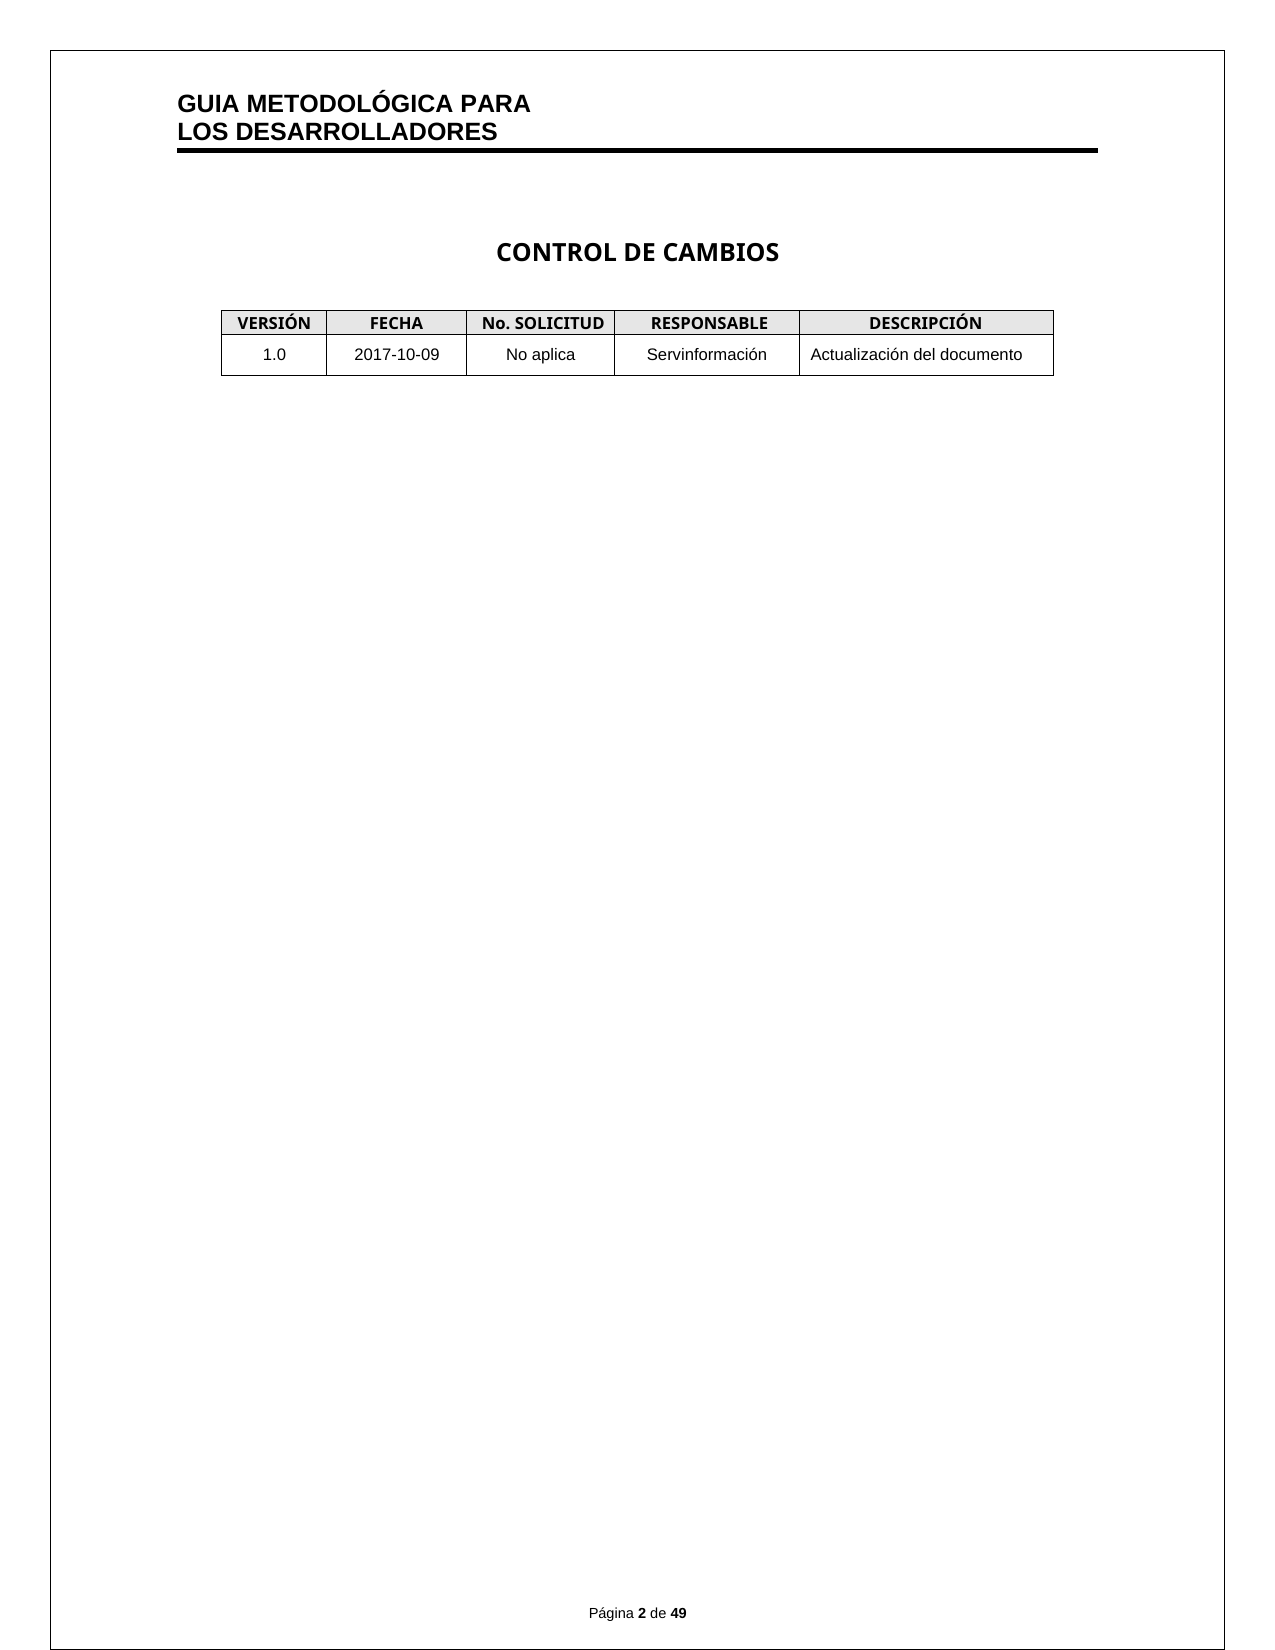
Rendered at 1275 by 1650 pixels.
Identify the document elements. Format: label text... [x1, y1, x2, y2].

text CONTROL DE CAMBIOS [177, 234, 1098, 269]
table_header No. SOLICITUD [467, 311, 614, 334]
table_header VERSIÓN [222, 311, 326, 334]
table_cell 1.0 [222, 335, 326, 374]
table_cell 2017-10-09 [327, 335, 466, 374]
table_header FECHA [327, 311, 466, 334]
table_header DESCRIPCIÓN [800, 311, 1053, 334]
table_cell Servinformación [615, 335, 799, 374]
table_header RESPONSABLE [615, 311, 799, 334]
table_cell No aplica [467, 335, 614, 374]
table_cell Actualización del documento [800, 335, 1053, 374]
